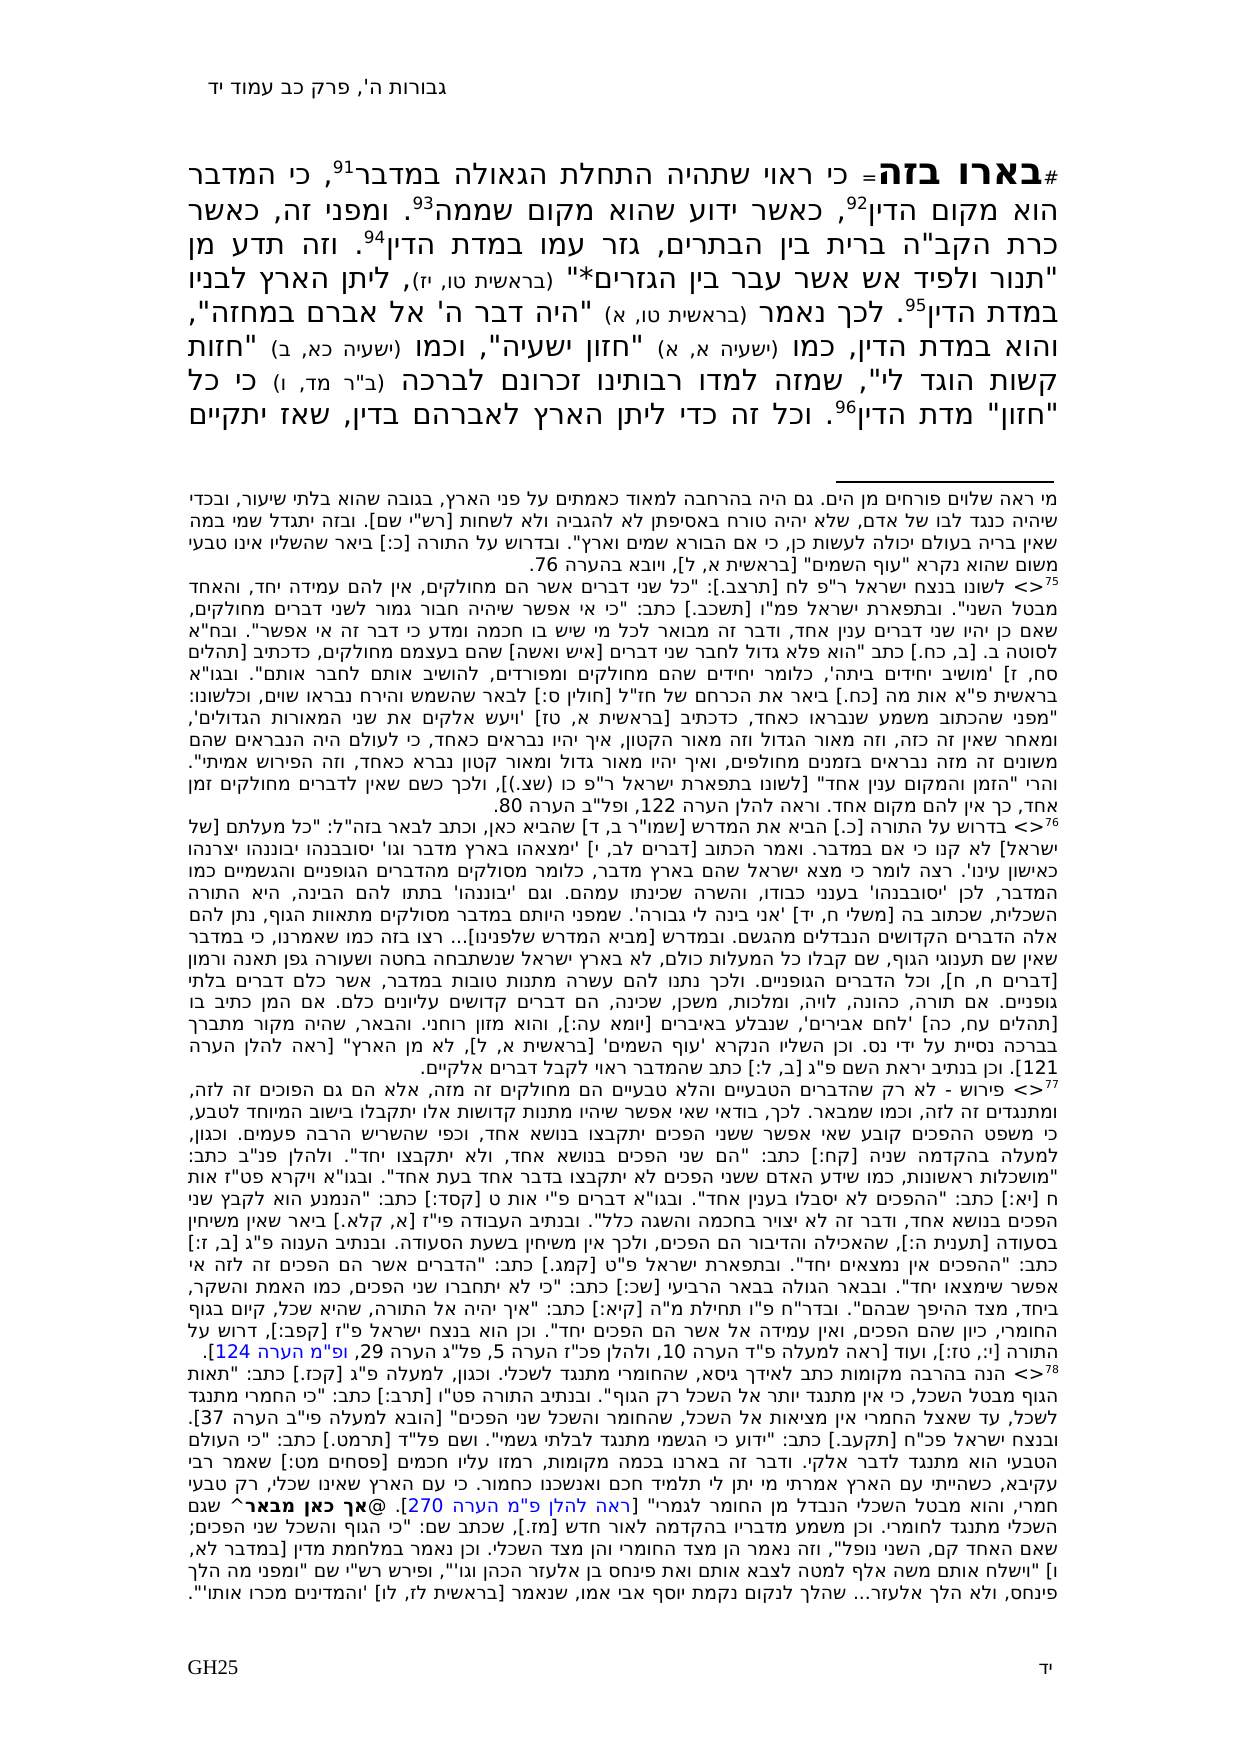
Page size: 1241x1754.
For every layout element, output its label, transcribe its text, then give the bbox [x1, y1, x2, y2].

text #בארו בזה= כי ראוי שתהיה התחלת הגאולה במדבר, כי המדבר הוא מקום הדין, כאשר ידוע שהוא מקום שממה. ומפני זה, כאשר כרת הקב"ה ברית בין הבתרים, גזר עמו במדת הדין. וזה תדע מן "תנור ולפיד אש אשר עבר בין הגזרים*" (בראשית טו, יז), ליתן הארץ לבניו במדת הדין. לכך נאמר (בראשית טו, א) "היה דבר ה' אל אברם במחזה", והוא במדת הדין, כמו (ישעיה א, א) "חזון ישעיה", וכמו (ישעיה כא, ב) "חזות קשות הוגד לי", שמזה למדו רבותינו זכרונם לברכה (ב"ר מד, ו) כי כל "חזון" מדת הדין. וכל זה כדי ליתן הארץ לאברהם בדין, שאז יתקיים בודאי, ולא יהיה הבטחה שיש לה שנוי כאשר יגרום החטא. לפיכך צוה לו הקב"ה לגזור הבהמות לשתי גזרים (בראשית טו, י), שמורה על הגזירה שגוזר הדבר כך בדין, ולעבור בין הגזרים, לומר שבגזירת הדין נותן לו הארץ. ומפני שנתן לו הארץ בגזירה, לכך כאשר* רצה הקב"ה לקיים הגזירה, ובצאת* הגזירה לפעל יוצאת* במקום הראוי לה, הוא מקום מדת הדין, כי הדין הראשון גורם. [187, 150, 1059, 431]
